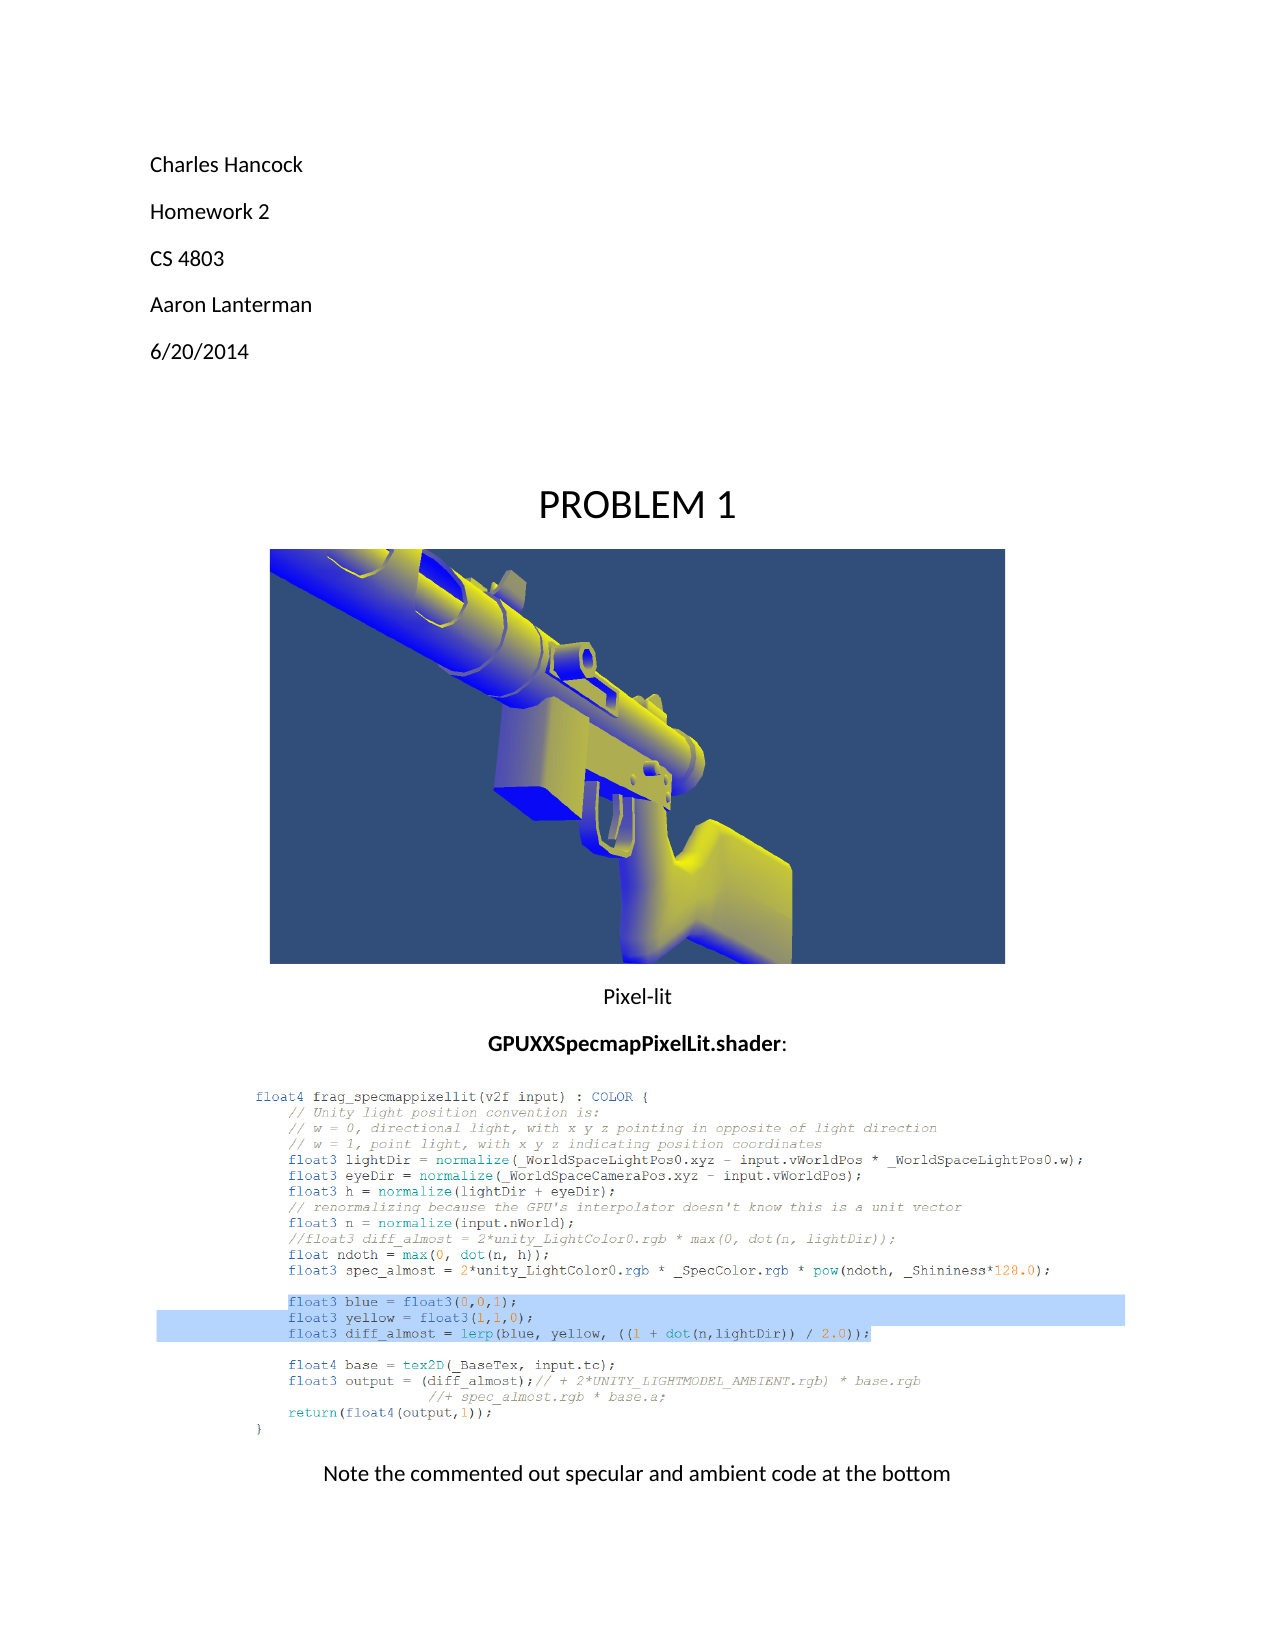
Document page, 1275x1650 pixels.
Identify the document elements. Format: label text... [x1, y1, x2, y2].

text Pixel-lit [150, 982, 1125, 1010]
text CS 4803 [150, 244, 1125, 272]
picture [269, 549, 1006, 964]
text Charles Hancock [150, 150, 1125, 178]
text 6/20/2014 [150, 337, 1125, 366]
text Homework 2 [150, 197, 1125, 225]
text PROBLEM 1 [150, 478, 1125, 529]
text Note the commented out specular and ambient code at the bottom [150, 1459, 1125, 1487]
text Aaron Lanterman [150, 291, 1125, 319]
text GPUXXSpecmapPixelLit.shader: [150, 1029, 1125, 1057]
picture [150, 1076, 1125, 1441]
